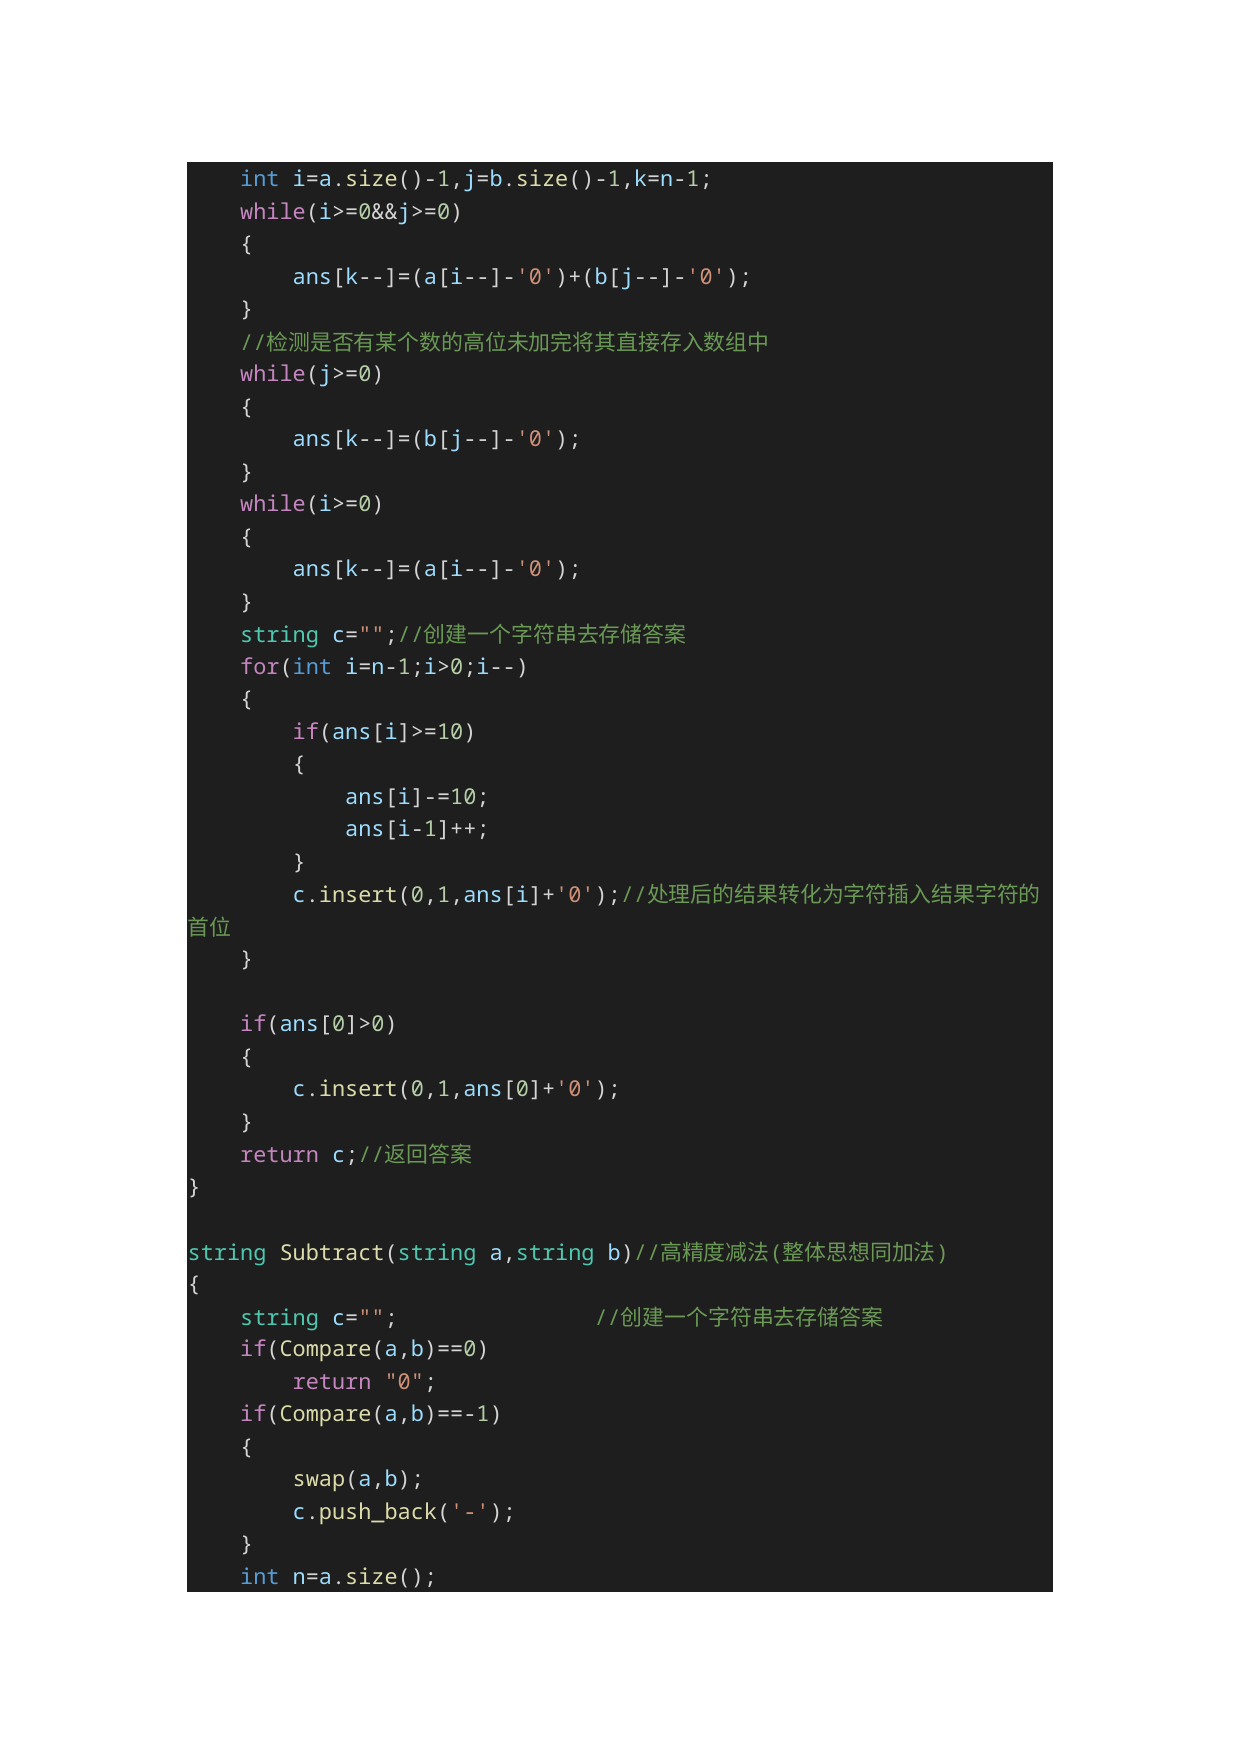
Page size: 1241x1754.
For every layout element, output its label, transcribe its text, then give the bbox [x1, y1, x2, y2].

text while(j>=0) [187, 357, 1053, 389]
text //检测是否有某个数的高位未加完将其直接存入数组中 [187, 324, 1053, 357]
text string c="";//创建一个字符串去存储答案 [187, 617, 1053, 649]
text for(int i=n-1;i>0;i--) [187, 649, 1053, 682]
text } [187, 942, 1053, 974]
text ans[k--]=(a[i--]-'0'); [187, 552, 1053, 584]
text { [187, 519, 1053, 552]
text c.insert(0,1,ans[i]+'0');//处理后的结果转化为字符插入结果字符的首位 [187, 877, 1053, 942]
text int n=a.size(); [187, 1559, 1053, 1592]
text { [187, 682, 1053, 714]
text { [187, 747, 1053, 779]
text ans[k--]=(a[i--]-'0')+(b[j--]-'0'); [187, 259, 1053, 292]
text { [187, 389, 1053, 422]
text if(Compare(a,b)==0) [187, 1332, 1053, 1364]
text { [187, 1267, 1053, 1299]
text ans[k--]=(b[j--]-'0'); [187, 422, 1053, 454]
text swap(a,b); [187, 1462, 1053, 1494]
text } [187, 454, 1053, 487]
text string Subtract(string a,string b)//高精度减法(整体思想同加法) [187, 1234, 1053, 1267]
text { [187, 227, 1053, 259]
text if(ans[i]>=10) [187, 714, 1053, 747]
text { [187, 1039, 1053, 1072]
text } [187, 1104, 1053, 1137]
text if(ans[0]>0) [187, 1007, 1053, 1039]
text } [187, 844, 1053, 877]
text int i=a.size()-1,j=b.size()-1,k=n-1; [187, 162, 1053, 194]
text c.push_back('-'); [187, 1494, 1053, 1527]
text } [187, 1527, 1053, 1559]
text ans[i]-=10; [187, 779, 1053, 812]
text } [187, 584, 1053, 617]
text return "0"; [187, 1364, 1053, 1397]
text if(Compare(a,b)==-1) [187, 1397, 1053, 1429]
text } [187, 292, 1053, 324]
text return c;//返回答案 [187, 1137, 1053, 1169]
text while(i>=0) [187, 487, 1053, 519]
text while(i>=0&&j>=0) [187, 194, 1053, 227]
text string c=""; //创建一个字符串去存储答案 [187, 1299, 1053, 1332]
text ans[i-1]++; [187, 812, 1053, 844]
text { [187, 1429, 1053, 1462]
text } [187, 1169, 1053, 1202]
text c.insert(0,1,ans[0]+'0'); [187, 1072, 1053, 1104]
